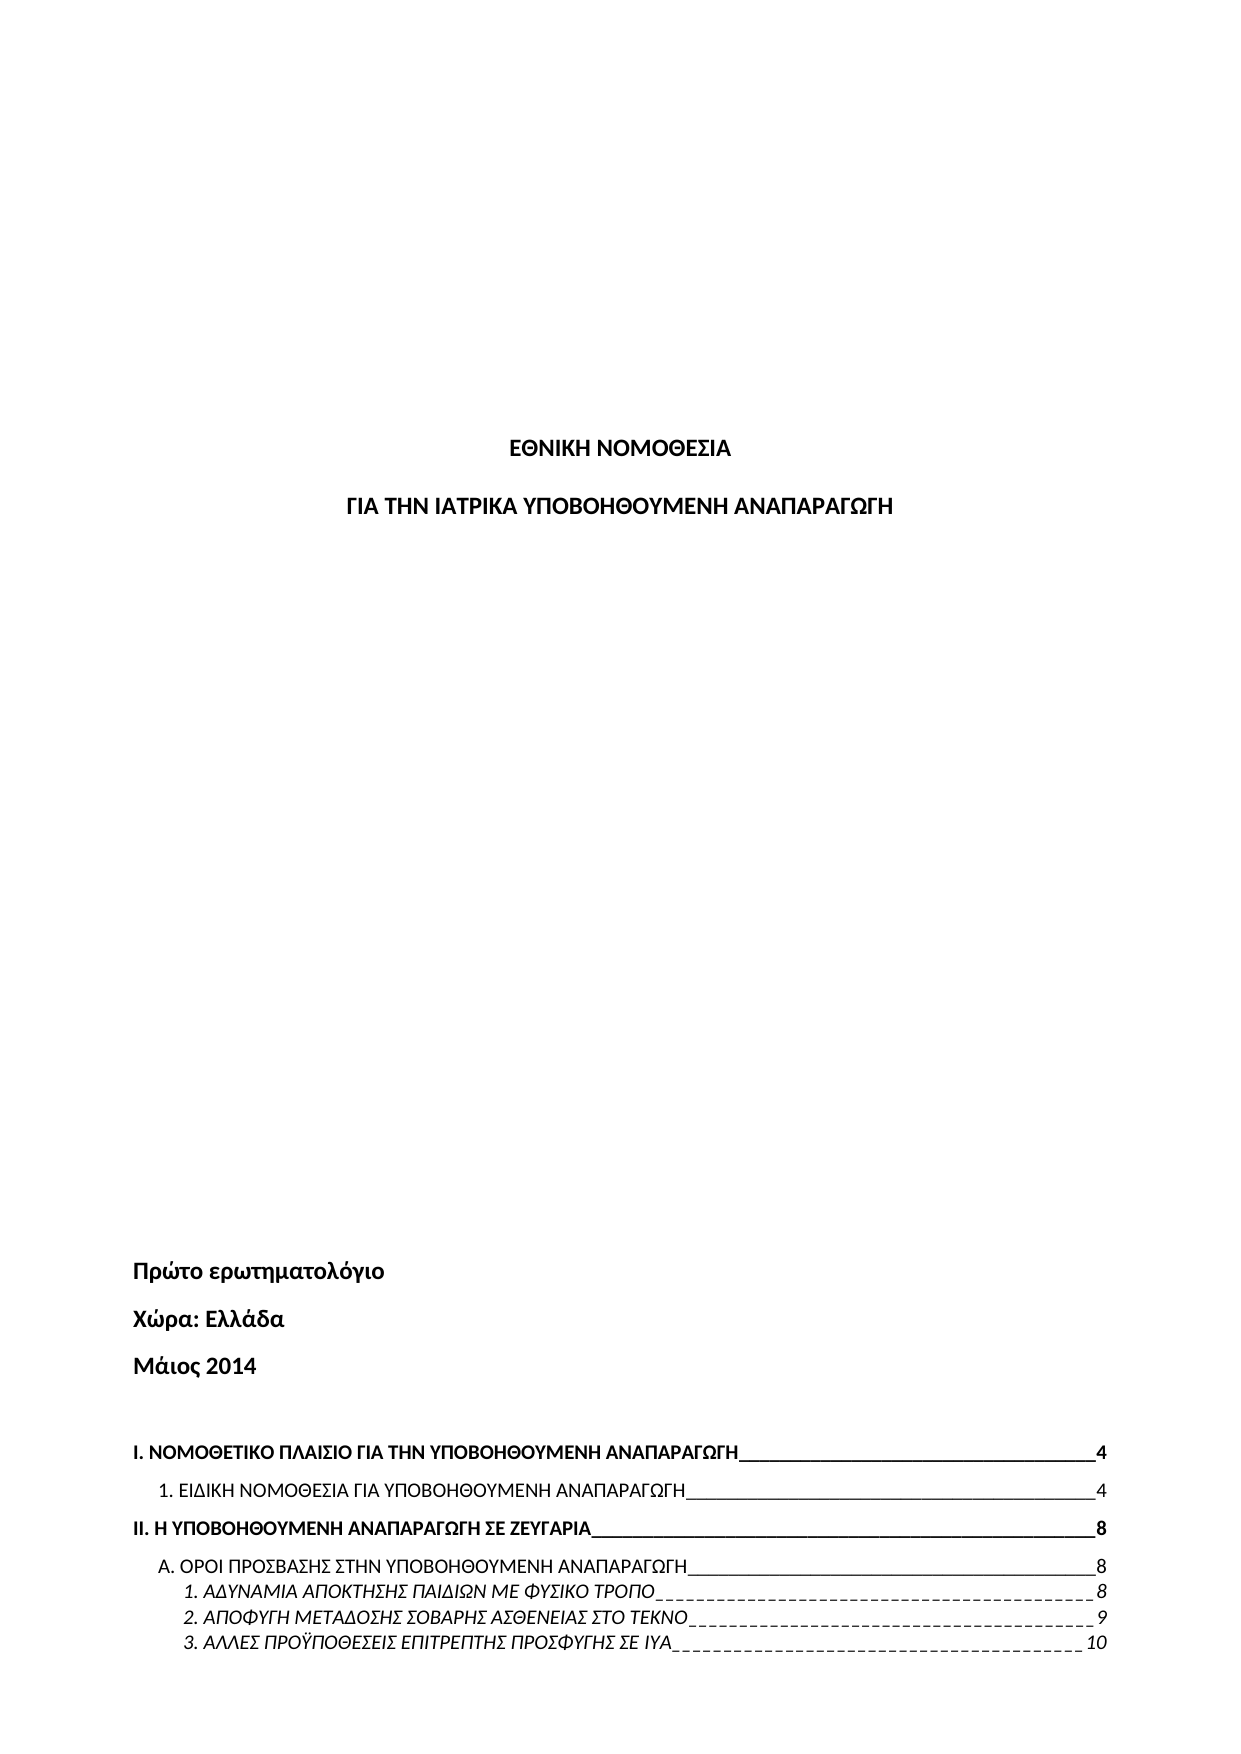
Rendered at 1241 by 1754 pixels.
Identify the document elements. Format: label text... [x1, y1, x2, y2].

text ΙΙ. Η ΥΠΟΒΟΗΘΟΥΜΕΝΗ ΑΝΑΠΑΡΑΓΩΓΗ ΣΕ ΖΕΥΓΑΡΙΑ 8 [133, 1515, 1107, 1541]
text Α. ΟΡΟΙ ΠΡΟΣΒΑΣΗΣ ΣΤΗΝ ΥΠΟΒΟΗΘΟΥΜΕΝΗ ΑΝΑΠΑΡΑΓΩΓΗ 8 [158, 1553, 1107, 1579]
text 1. ΕΙΔΙΚΗ ΝΟΜΟΘΕΣΙΑ ΓΙΑ ΥΠΟΒΟΗΘΟΥΜΕΝΗ ΑΝΑΠΑΡΑΓΩΓΗ 4 [158, 1477, 1107, 1503]
text 2. ΑΠΟΦΥΓΗ ΜΕΤΑΔΟΣΗΣ ΣΟΒΑΡΗΣ ΑΣΘΕΝΕΙΑΣ ΣΤΟ ΤΕΚΝΟ 9 [183, 1604, 1107, 1629]
text ΕΘΝΙΚΗ ΝΟΜΟΘΕΣΙΑ [133, 432, 1107, 462]
text Ι. ΝΟΜΟΘΕΤΙΚΟ ΠΛΑΙΣΙΟ ΓΙΑ ΤΗΝ ΥΠΟΒΟΗΘΟΥΜΕΝΗ ΑΝΑΠΑΡΑΓΩΓΗ 4 [133, 1439, 1107, 1465]
text 1. ΑΔΥΝΑΜΙΑ ΑΠΟΚΤΗΣΗΣ ΠΑΙΔΙΩΝ ΜΕ ΦΥΣΙΚΟ ΤΡΟΠΟ 8 [183, 1579, 1107, 1604]
text ΓΙΑ ΤΗΝ ΙΑΤΡΙΚΑ ΥΠΟΒΟΗΘΟΥΜΕΝΗ ΑΝΑΠΑΡΑΓΩΓΗ [133, 490, 1107, 521]
text Χώρα: Ελλάδα [133, 1303, 1107, 1333]
text Μάιος 2014 [133, 1350, 1107, 1381]
text Πρώτο ερωτηματολόγιο [133, 1255, 1107, 1286]
text 3. ΑΛΛΕΣ ΠΡΟΫΠΟΘΕΣΕΙΣ ΕΠΙΤΡΕΠΤΗΣ ΠΡΟΣΦΥΓΗΣ ΣΕ IYA 10 [183, 1629, 1107, 1655]
